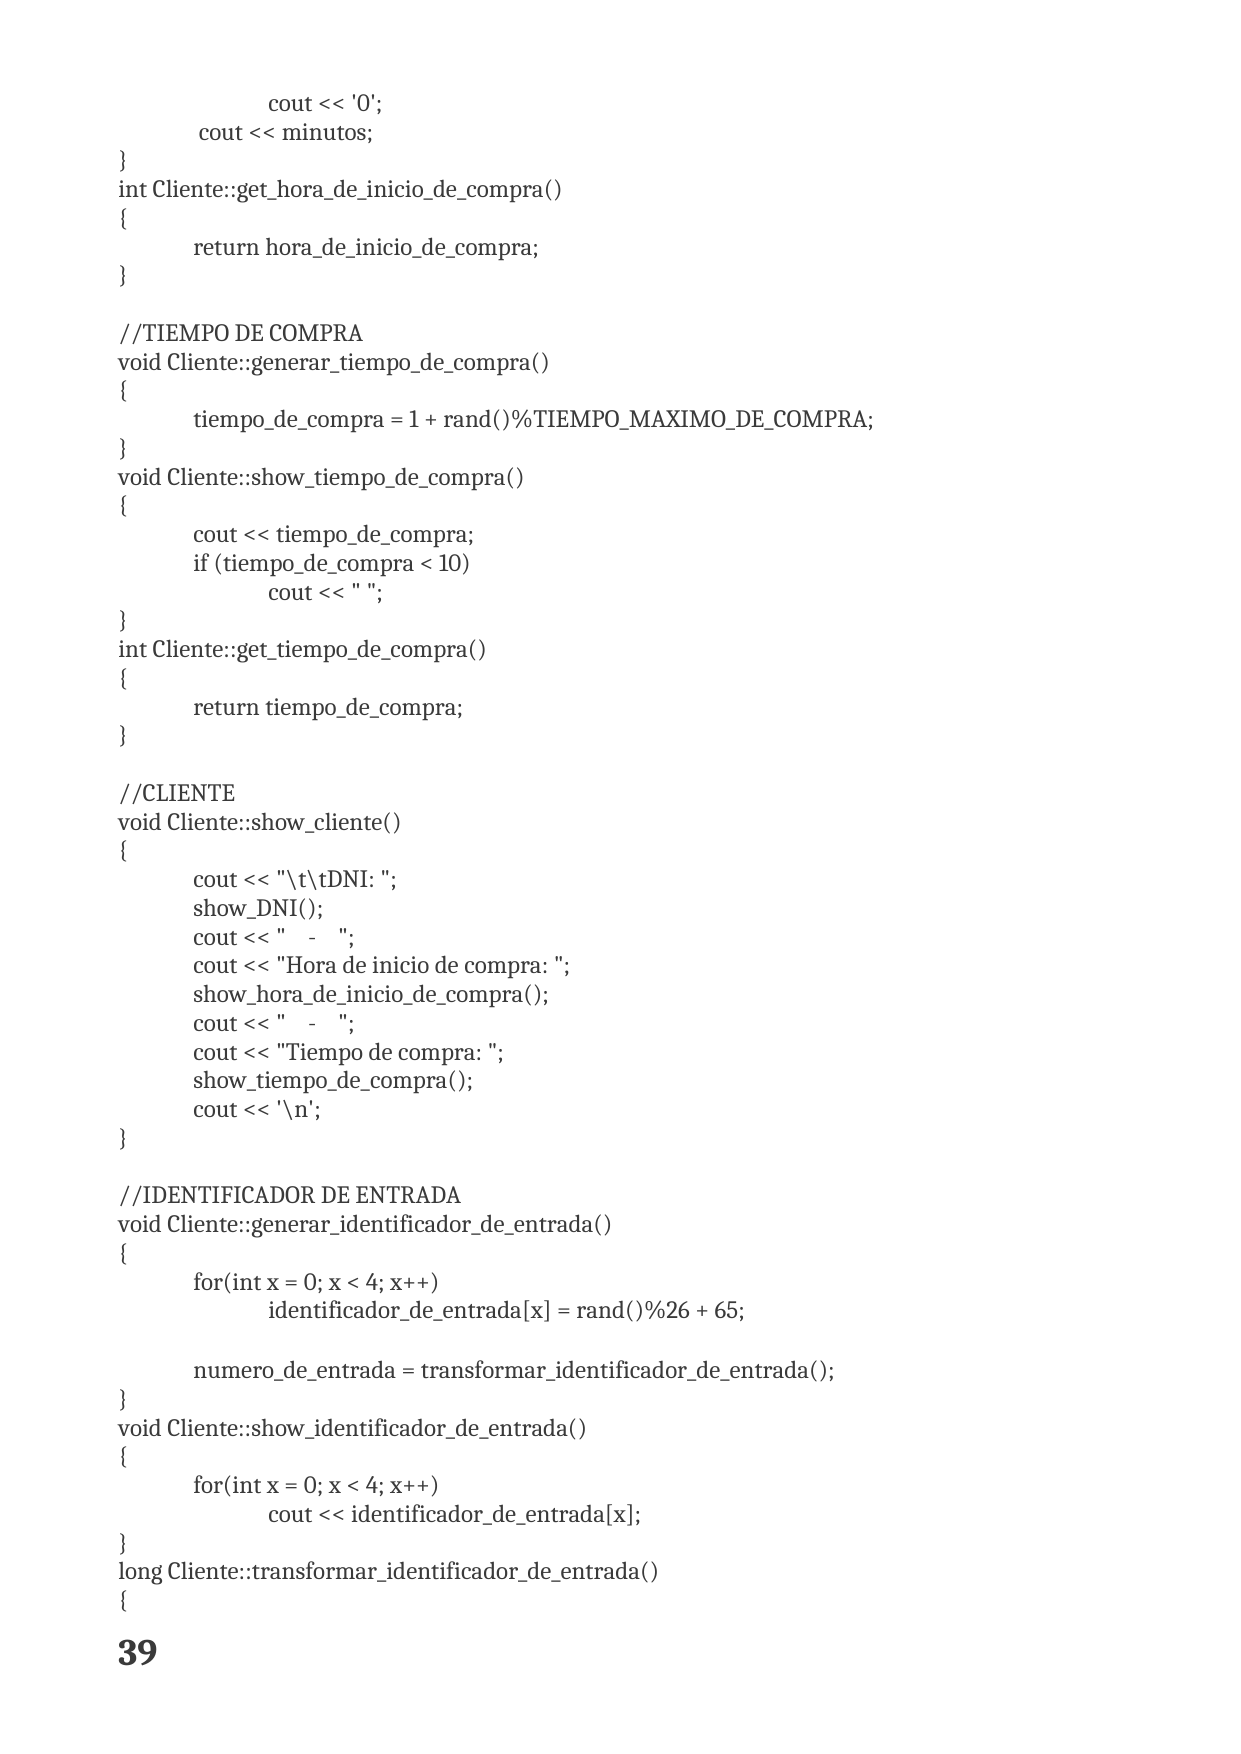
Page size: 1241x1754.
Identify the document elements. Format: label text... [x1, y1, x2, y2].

text } [118, 606, 1122, 635]
text } [118, 1528, 1122, 1557]
text { [118, 204, 1122, 232]
text } [118, 434, 1122, 462]
text cout << '\n'; [118, 1095, 1122, 1124]
text { [118, 836, 1122, 865]
text } [118, 1385, 1122, 1413]
text cout << " - "; [118, 1009, 1122, 1037]
text int Cliente::get_tiempo_de_compra() [118, 635, 1122, 664]
text { [118, 376, 1122, 405]
text identificador_de_entrada[x] = rand()%26 + 65; [118, 1296, 1122, 1325]
text show_DNI(); [118, 894, 1122, 922]
text } [118, 721, 1122, 750]
text long Cliente::transformar_identificador_de_entrada() [118, 1557, 1122, 1586]
text cout << " - "; [118, 922, 1122, 951]
text void Cliente::generar_tiempo_de_compra() [118, 347, 1122, 376]
text cout << minutos; [118, 117, 1122, 146]
text show_hora_de_inicio_de_compra(); [118, 980, 1122, 1009]
text cout << identificador_de_entrada[x]; [118, 1500, 1122, 1528]
text cout << "\t\tDNI: "; [118, 865, 1122, 894]
text } [118, 261, 1122, 290]
text } [118, 146, 1122, 175]
text //IDENTIFICADOR DE ENTRADA [118, 1181, 1122, 1210]
text cout << "Hora de inicio de compra: "; [118, 951, 1122, 980]
text int Cliente::get_hora_de_inicio_de_compra() [118, 175, 1122, 204]
text { [118, 664, 1122, 692]
text return hora_de_inicio_de_compra; [118, 232, 1122, 261]
text numero_de_entrada = transformar_identificador_de_entrada(); [118, 1356, 1122, 1385]
text show_tiempo_de_compra(); [118, 1066, 1122, 1095]
text { [118, 1239, 1122, 1267]
text for(int x = 0; x < 4; x++) [118, 1471, 1122, 1500]
text void Cliente::show_cliente() [118, 807, 1122, 836]
text void Cliente::show_tiempo_de_compra() [118, 462, 1122, 491]
text void Cliente::generar_identificador_de_entrada() [118, 1210, 1122, 1239]
text if (tiempo_de_compra < 10) [118, 549, 1122, 577]
text return tiempo_de_compra; [118, 692, 1122, 721]
text } [118, 1124, 1122, 1152]
text for(int x = 0; x < 4; x++) [118, 1267, 1122, 1296]
text { [118, 1442, 1122, 1471]
text void Cliente::show_identificador_de_entrada() [118, 1413, 1122, 1442]
text //CLIENTE [118, 779, 1122, 807]
text cout << "Tiempo de compra: "; [118, 1037, 1122, 1066]
text tiempo_de_compra = 1 + rand()%TIEMPO_MAXIMO_DE_COMPRA; [118, 405, 1122, 434]
text cout << '0'; [118, 89, 1122, 117]
text cout << tiempo_de_compra; [118, 520, 1122, 549]
text //TIEMPO DE COMPRA [118, 319, 1122, 347]
text cout << " "; [118, 577, 1122, 606]
text { [118, 491, 1122, 520]
text { [118, 1586, 1122, 1615]
